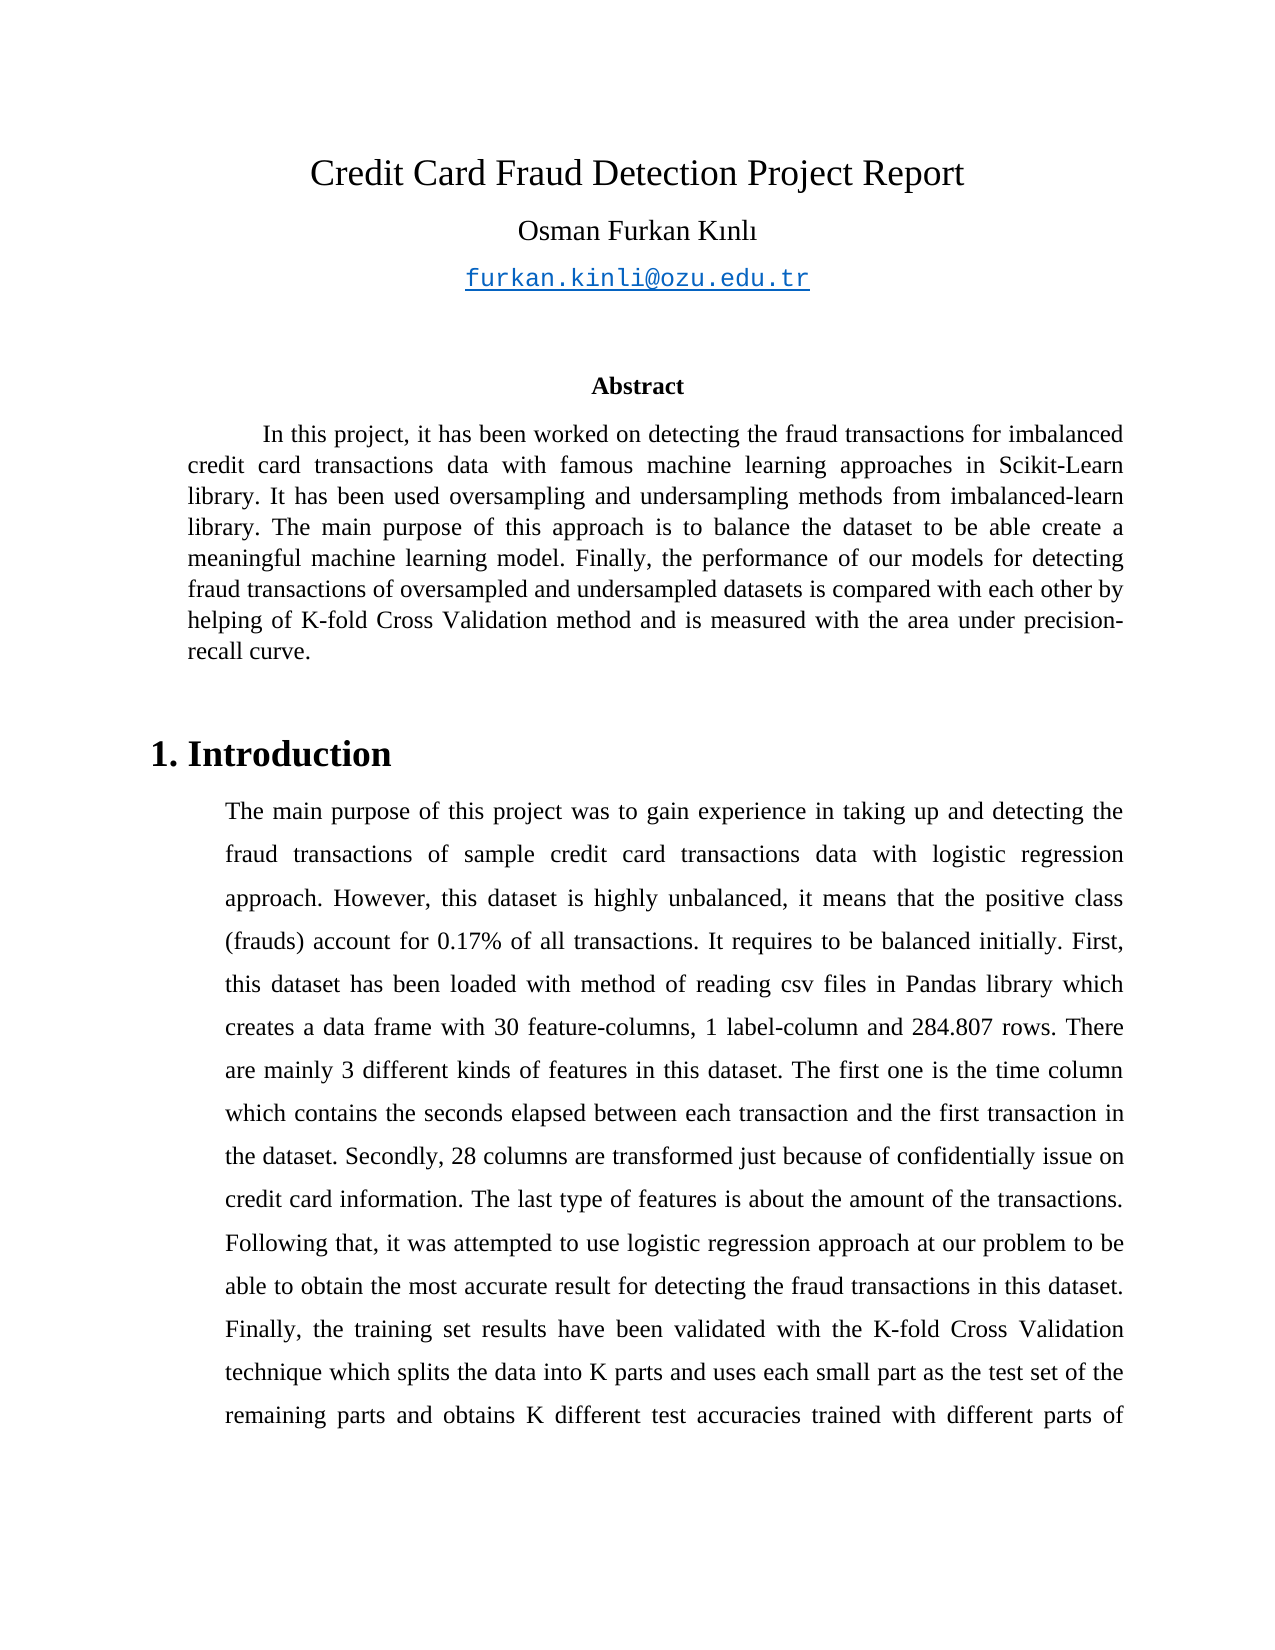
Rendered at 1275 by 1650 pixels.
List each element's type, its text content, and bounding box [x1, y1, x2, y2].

text Credit Card Fraud Detection Project Report [150, 150, 1125, 193]
text furkan.kinli@ozu.edu.tr [150, 266, 1125, 294]
list Introduction [150, 732, 1125, 775]
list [225, 796, 1125, 1429]
text Osman Furkan Kınlı [150, 213, 1125, 247]
text Abstract [150, 371, 1125, 400]
list In this project, it has been worked on detecting the fraud transactions for imbalanced credit card transactions data with famous machine learning approaches in Scikit-Learn library. It has been used oversampling and undersampling methods from imbalanced-learn library. The main purpose of this approach is to balance the dataset to be able create a meaningful machine learning model. Finally, the performance of our models for detecting fraud transactions of oversampled and undersampled datasets is compared with each other by helping of K-fold Cross Validation method and is measured with the area under precision-recall curve. [187, 419, 1125, 665]
